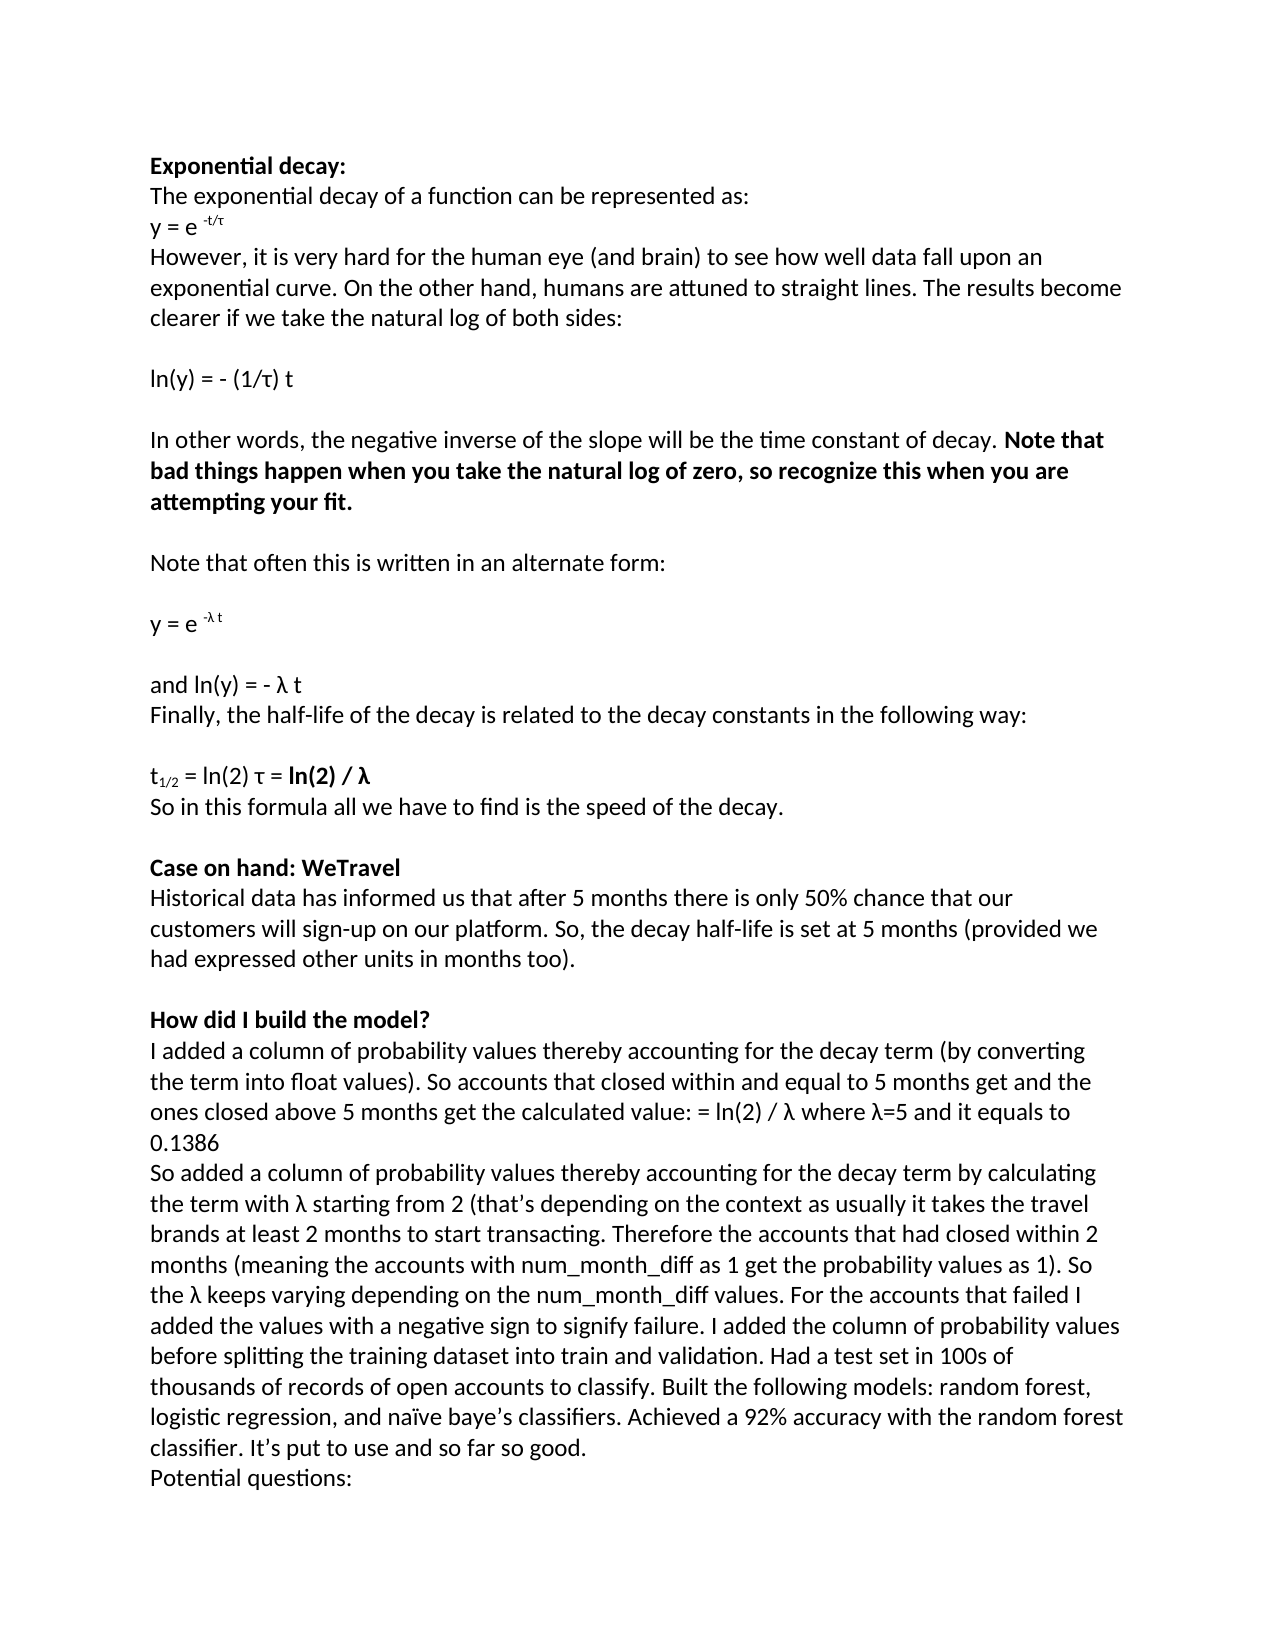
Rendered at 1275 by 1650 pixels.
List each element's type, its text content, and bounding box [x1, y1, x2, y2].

text y = e -t/τ [150, 211, 1125, 242]
text Case on hand: WeTravel [150, 852, 1125, 882]
text However, it is very hard for the human eye (and brain) to see how well data fall upon an exponential curve. On the other hand, humans are attuned to straight lines. The results become clearer if we take the natural log of both sides: ln(y) = - (1/τ) t In other words, the negative inverse of the slope will be the time constant of decay. Note that bad things happen when you take the natural log of zero, so recognize this when you are attempting your fit. Note that often this is written in an alternate form: y = e -λ t and ln(y) = - λ t [150, 242, 1125, 699]
text How did I build the model? [150, 1004, 1125, 1035]
text So in this formula all we have to find is the speed of the decay. [150, 791, 1125, 821]
text The exponential decay of a function can be represented as: [150, 181, 1125, 211]
text Finally, the half-life of the decay is related to the decay constants in the following way: t1/2 = ln(2) τ = ln(2) / λ [150, 699, 1125, 791]
text Historical data has informed us that after 5 months there is only 50% chance that our customers will sign-up on our platform. So, the decay half-life is set at 5 months (provided we had expressed other units in months too). [150, 882, 1125, 974]
text I added a column of probability values thereby accounting for the decay term (by converting the term into float values). So accounts that closed within and equal to 5 months get and the ones closed above 5 months get the calculated value: = ln(2) / λ where λ=5 and it equals to 0.1386 [150, 1035, 1125, 1157]
text Exponential decay: [150, 150, 1125, 181]
text So added a column of probability values thereby accounting for the decay term by calculating the term with λ starting from 2 (that’s depending on the context as usually it takes the travel brands at least 2 months to start transacting. Therefore the accounts that had closed within 2 months (meaning the accounts with num_month_diff as 1 get the probability values as 1). So the λ keeps varying depending on the num_month_diff values. For the accounts that failed I added the values with a negative sign to signify failure. I added the column of probability values before splitting the training dataset into train and validation. Had a test set in 100s of thousands of records of open accounts to classify. Built the following models: random forest, logistic regression, and naïve baye’s classifiers. Achieved a 92% accuracy with the random forest classifier. It’s put to use and so far so good. [150, 1157, 1125, 1462]
text Potential questions: [150, 1462, 1125, 1493]
